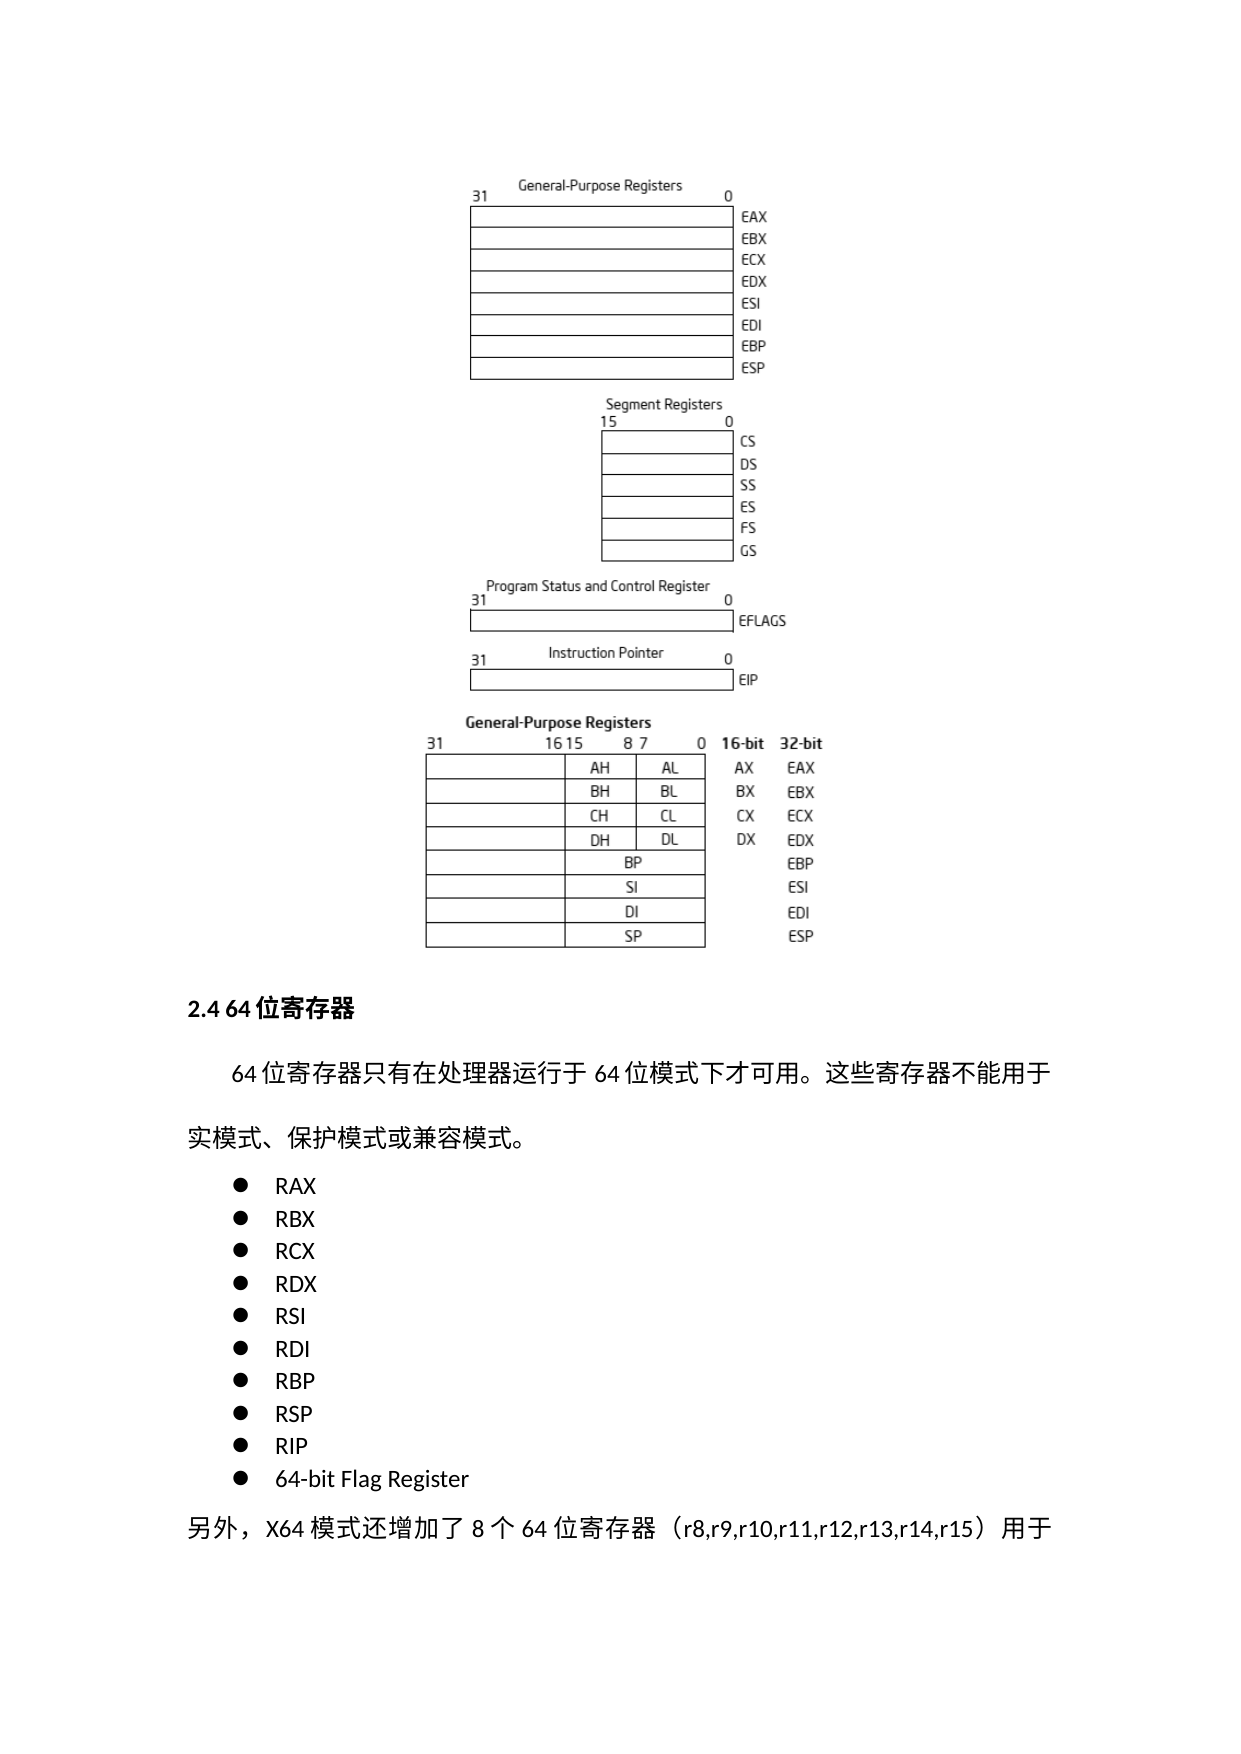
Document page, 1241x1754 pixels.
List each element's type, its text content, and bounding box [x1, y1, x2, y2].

picture [411, 162, 829, 694]
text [187, 1494, 1053, 1559]
list RAX [231, 1169, 1053, 1202]
picture [393, 714, 847, 956]
text 64位寄存器只有在处理器运行于64位模式下才可用。这些寄存器不能用于实模式、保护模式或兼容模式。 [187, 1039, 1053, 1169]
list RBP [231, 1364, 1053, 1397]
text 2.4 64位寄存器 [187, 974, 1053, 1039]
list 64-bit Flag Register [231, 1462, 1053, 1494]
list RCX [231, 1234, 1053, 1267]
list RSP [231, 1397, 1053, 1429]
list RDX [231, 1267, 1053, 1299]
list RIP [231, 1429, 1053, 1462]
list RBX [231, 1202, 1053, 1234]
list RSI [231, 1299, 1053, 1332]
list RDI [231, 1332, 1053, 1364]
